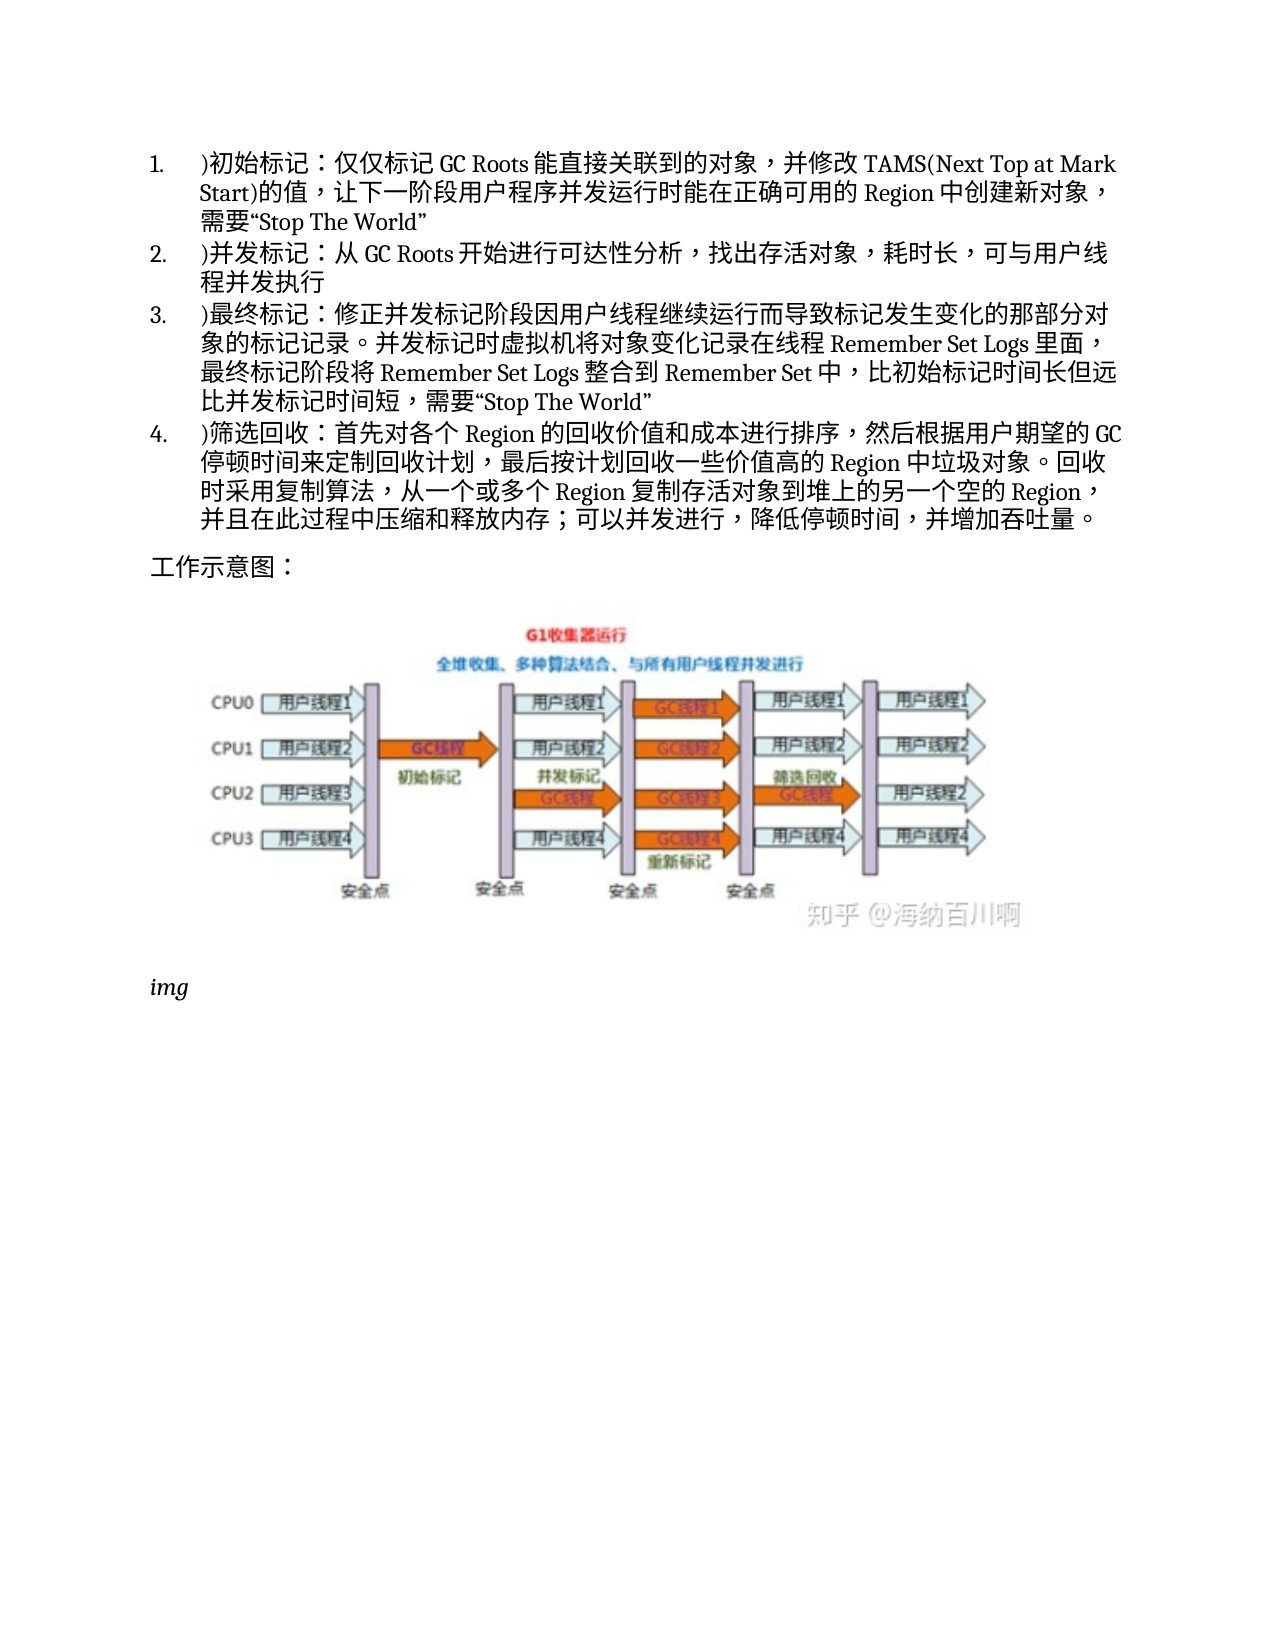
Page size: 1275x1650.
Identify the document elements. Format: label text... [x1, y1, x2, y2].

list )并发标记：从GC Roots开始进行可达性分析，找出存活对象，耗时长，可与用户线程并发执行 [150, 240, 1125, 297]
list )初始标记：仅仅标记GC Roots能直接关联到的对象，并修改TAMS(Next Top at Mark Start)的值，让下一阶段用户程序并发运行时能在正确可用的Region中创建新对象，需要“Stop The World” [150, 150, 1125, 236]
picture [168, 601, 1044, 953]
text img [150, 973, 1125, 1002]
text 工作示意图： [150, 554, 1125, 582]
list )筛选回收：首先对各个Region的回收价值和成本进行排序，然后根据用户期望的GC停顿时间来定制回收计划，最后按计划回收一些价值高的Region中垃圾对象。回收时采用复制算法，从一个或多个Region复制存活对象到堆上的另一个空的Region，并且在此过程中压缩和释放内存；可以并发进行，降低停顿时间，并增加吞吐量。 [150, 420, 1125, 535]
list )最终标记：修正并发标记阶段因用户线程继续运行而导致标记发生变化的那部分对象的标记记录。并发标记时虚拟机将对象变化记录在线程Remember Set Logs里面，最终标记阶段将Remember Set Logs整合到Remember Set中，比初始标记时间长但远比并发标记时间短，需要“Stop The World” [150, 301, 1125, 416]
